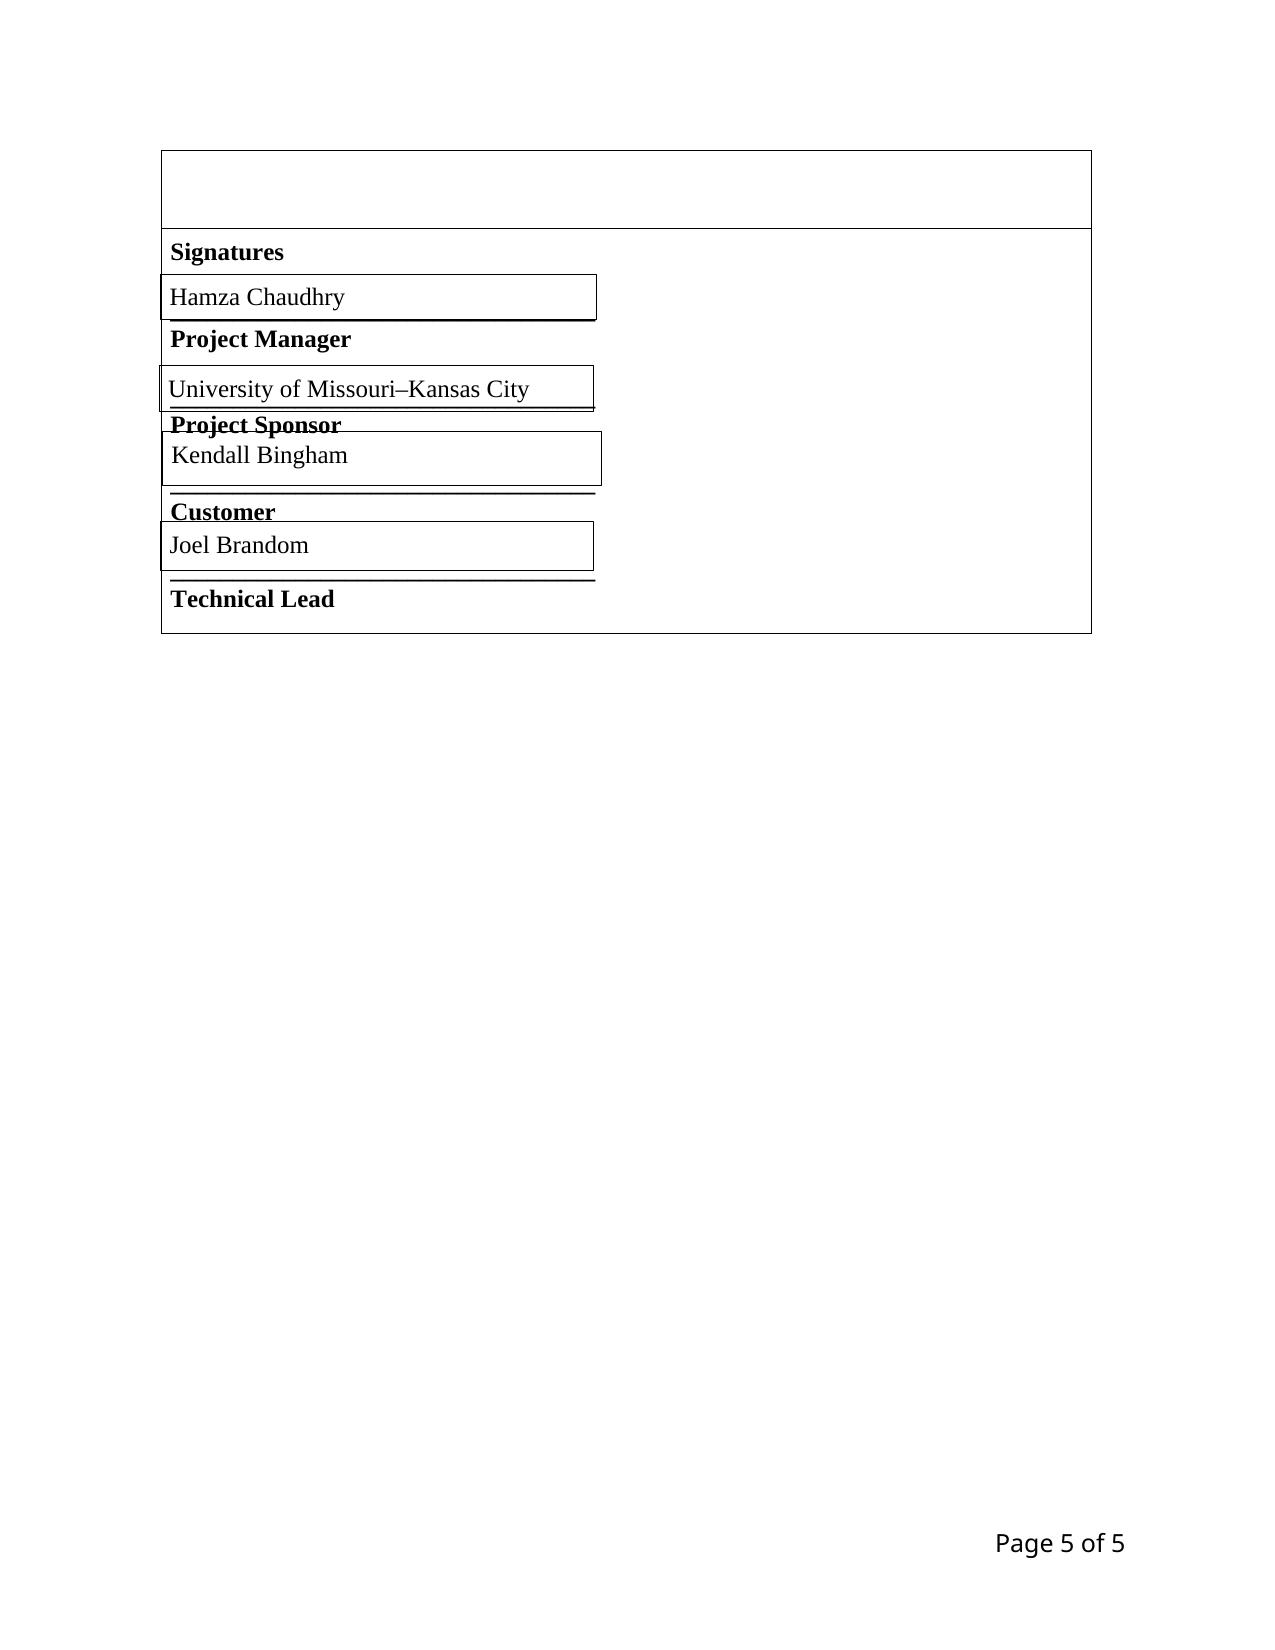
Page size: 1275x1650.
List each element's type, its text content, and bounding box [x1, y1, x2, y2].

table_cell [162, 151, 1091, 228]
table_cell Signatures __________________________________ Project Manager __________________________________ Project Sponsor __________________________________ Customer __________________________________ Technical Lead [162, 229, 1091, 633]
